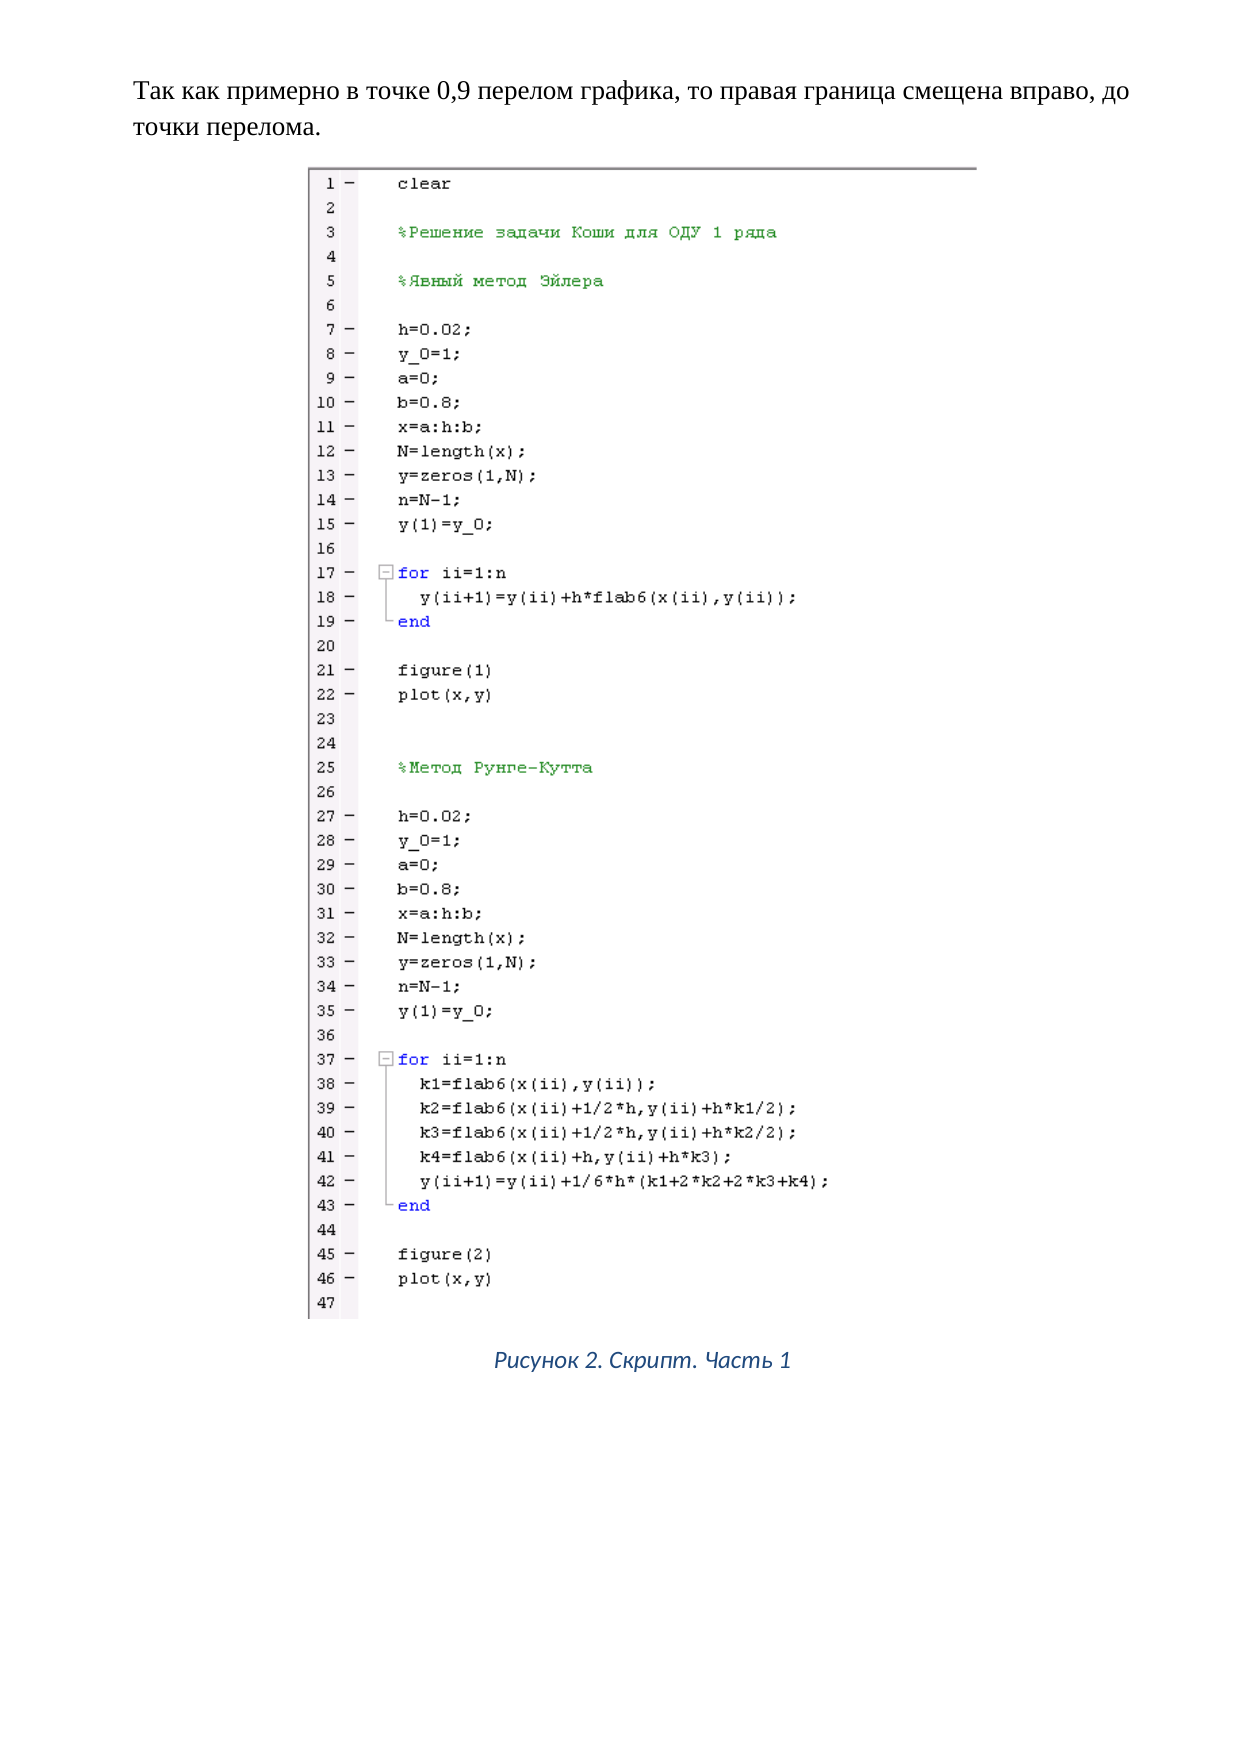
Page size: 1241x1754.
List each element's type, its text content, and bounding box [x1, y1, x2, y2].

text Так как примерно в точке 0,9 перелом графика, то правая граница смещена вправо, до точки перелома. [133, 74, 1152, 141]
text Рисунок 2. Скрипт. Часть 1 [133, 1344, 1152, 1374]
picture [307, 166, 977, 1319]
